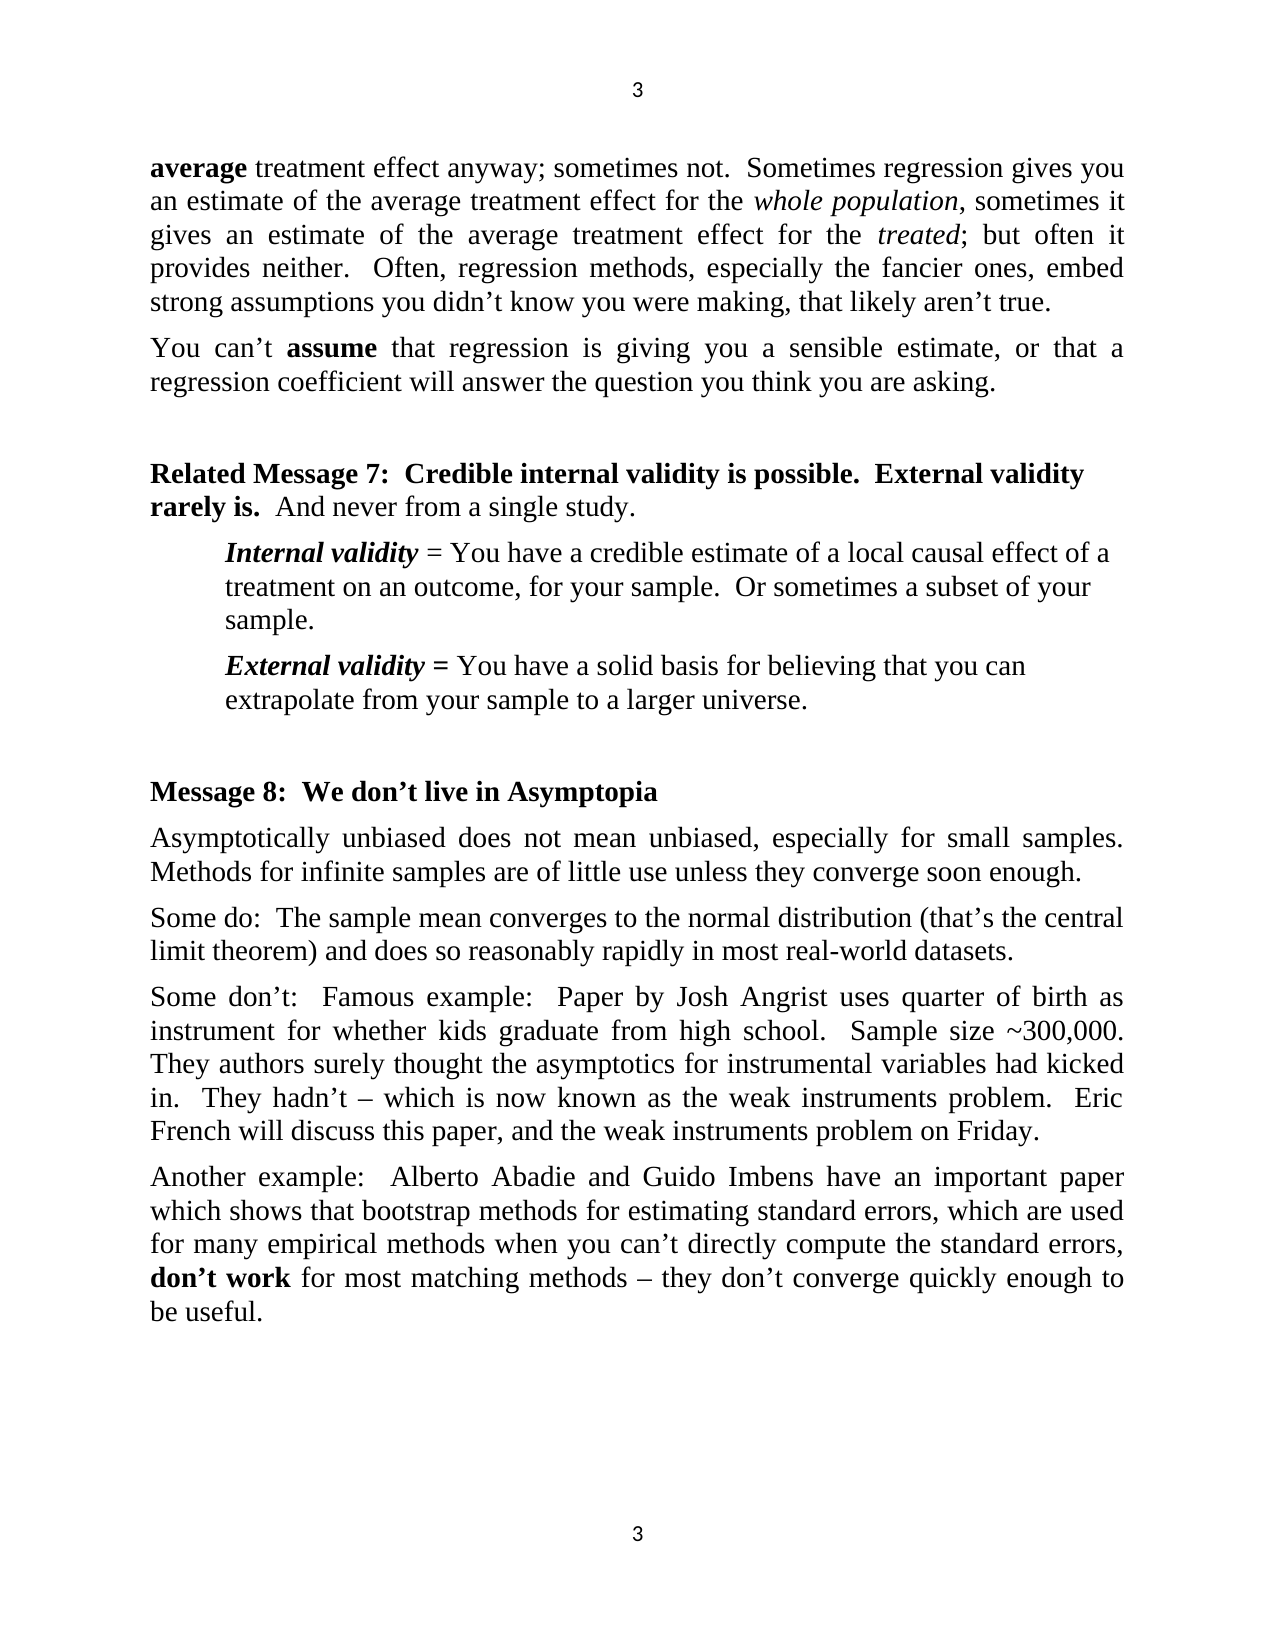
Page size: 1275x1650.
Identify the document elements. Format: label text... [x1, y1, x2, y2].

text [150, 150, 1125, 318]
text Some do: The sample mean converges to the normal distribution (that’s the central limit theorem) and does so reasonably rapidly in most real-world datasets. [150, 900, 1125, 967]
text Related Message 7: Credible internal validity is possible. External validity rarely is. And never from a single study. [150, 456, 1125, 523]
text Some don’t: Famous example: Paper by Josh Angrist uses quarter of birth as instrument for whether kids graduate from high school. Sample size ~300,000. They authors surely thought the asymptotics for instrumental variables had kicked in. They hadn’t – which is now known as the weak instruments problem. Eric French will discuss this paper, and the weak instruments problem on Friday. [150, 979, 1125, 1147]
text Asymptotically unbiased does not mean unbiased, especially for small samples. Methods for infinite samples are of little use unless they converge soon enough. [150, 820, 1125, 887]
text Internal validity = You have a credible estimate of a local causal effect of a treatment on an outcome, for your sample. Or sometimes a subset of your sample. [225, 535, 1125, 636]
text External validity = You have a solid basis for believing that you can extrapolate from your sample to a larger universe. [225, 648, 1125, 716]
text You can’t assume that regression is giving you a sensible estimate, or that a regression coefficient will answer the question you think you are asking. [150, 330, 1125, 397]
text Message 8: We don’t live in Asymptopia [150, 774, 1125, 808]
text Another example: Alberto Abadie and Guido Imbens have an important paper which shows that bootstrap methods for estimating standard errors, which are used for many empirical methods when you can’t directly compute the standard errors, don’t work for most matching methods – they don’t converge quickly enough to be useful. [150, 1159, 1125, 1327]
